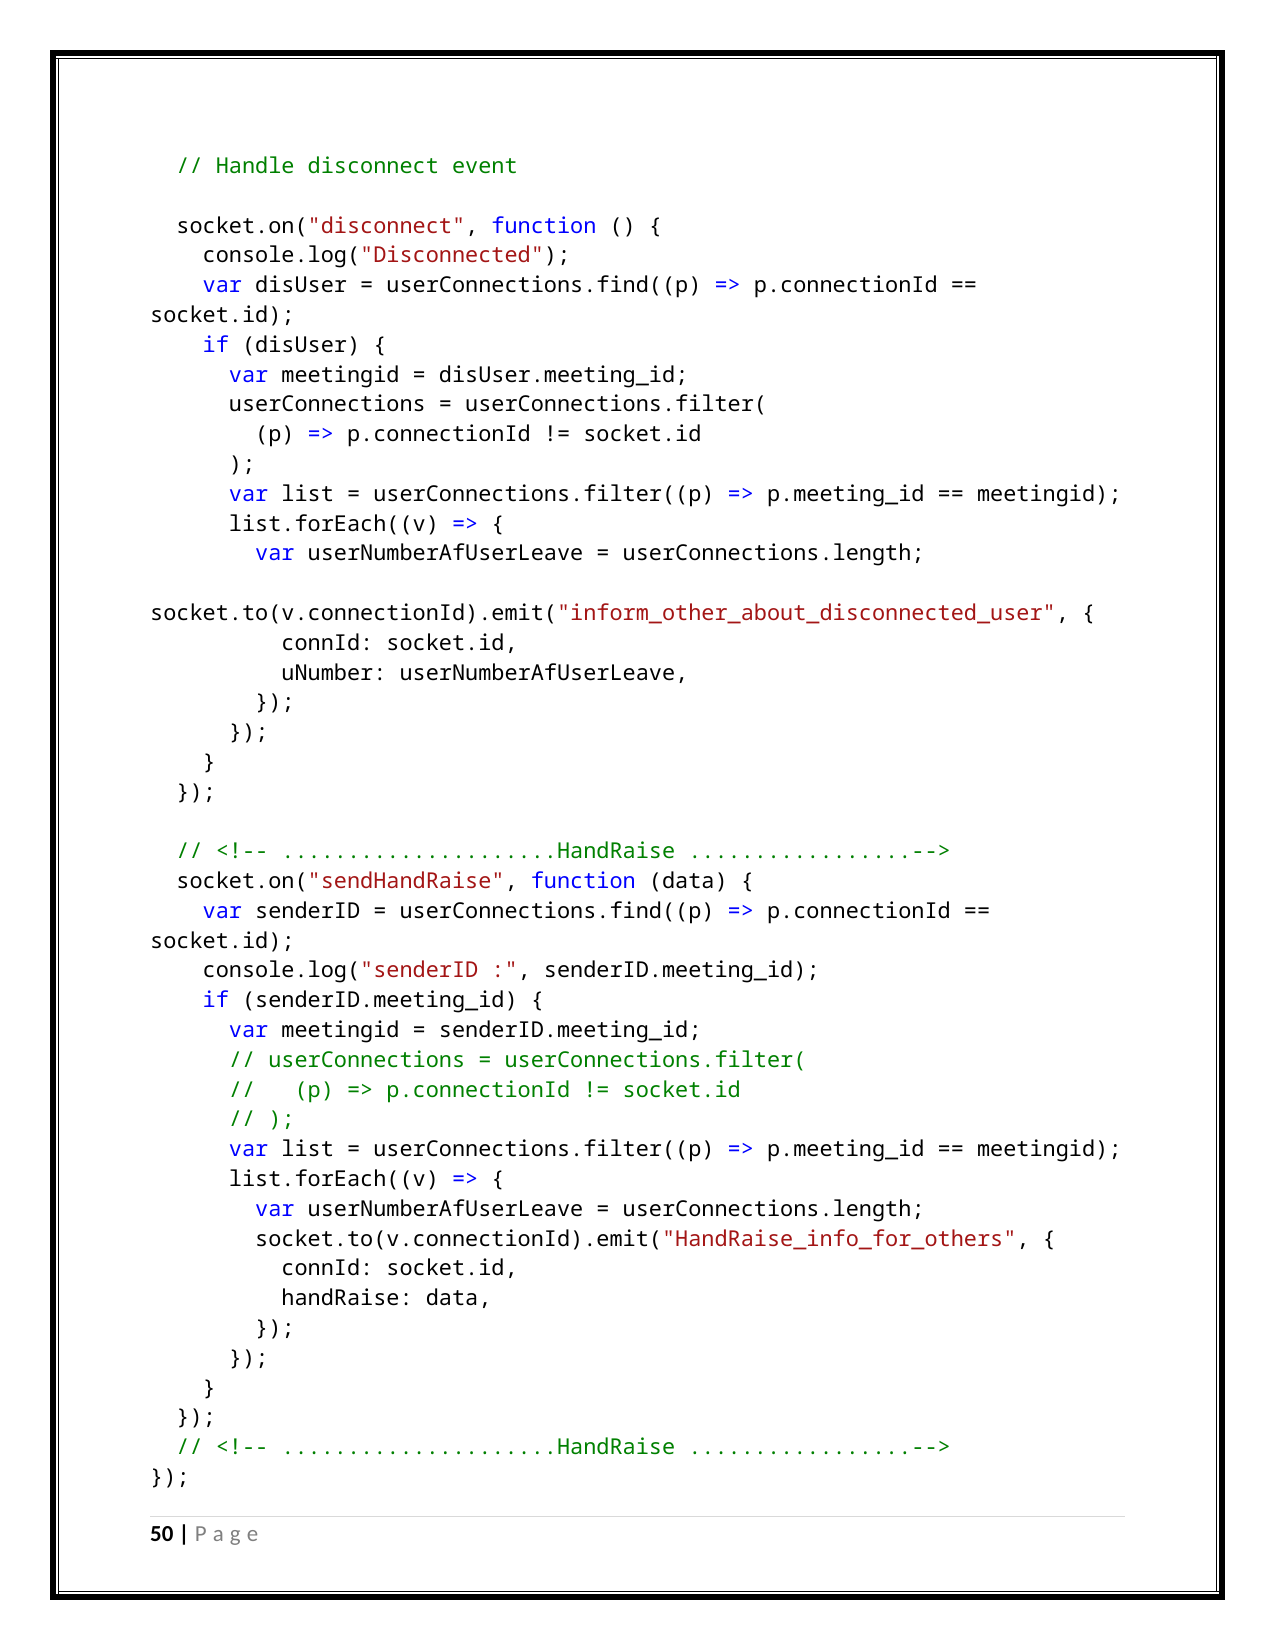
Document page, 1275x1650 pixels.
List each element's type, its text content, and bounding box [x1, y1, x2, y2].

text ); [150, 448, 1125, 478]
text var userNumberAfUserLeave = userConnections.length; [150, 537, 1125, 567]
text uNumber: userNumberAfUserLeave, [150, 656, 1125, 686]
text }); [150, 776, 1125, 805]
text userConnections = userConnections.filter( [150, 388, 1125, 418]
text var userNumberAfUserLeave = userConnections.length; [150, 1193, 1125, 1222]
text }); [150, 716, 1125, 746]
text } [150, 746, 1125, 776]
text }); [150, 1401, 1125, 1431]
text } [150, 1371, 1125, 1401]
text if (disUser) { [150, 329, 1125, 358]
text list.forEach((v) => { [150, 507, 1125, 537]
text }); [150, 1461, 1125, 1491]
text // userConnections = userConnections.filter( [150, 1044, 1125, 1073]
text (p) => p.connectionId != socket.id [150, 418, 1125, 448]
text // <!-- .....................HandRaise .................--> [150, 835, 1125, 865]
text var meetingid = senderID.meeting_id; [150, 1014, 1125, 1044]
text list.forEach((v) => { [150, 1163, 1125, 1193]
text connId: socket.id, [150, 627, 1125, 656]
text console.log("Disconnected"); [150, 239, 1125, 269]
text }); [150, 686, 1125, 716]
text // ); [150, 1103, 1125, 1133]
text connId: socket.id, [150, 1252, 1125, 1282]
text }); [150, 1342, 1125, 1371]
text var meetingid = disUser.meeting_id; [150, 358, 1125, 388]
text }); [150, 1312, 1125, 1342]
text var disUser = userConnections.find((p) => p.connectionId == socket.id); [150, 269, 1125, 329]
text var senderID = userConnections.find((p) => p.connectionId == socket.id); [150, 895, 1125, 954]
text socket.on("sendHandRaise", function (data) { [150, 865, 1125, 895]
text socket.to(v.connectionId).emit("HandRaise_info_for_others", { [150, 1222, 1125, 1252]
text // <!-- .....................HandRaise .................--> [150, 1431, 1125, 1461]
text var list = userConnections.filter((p) => p.meeting_id == meetingid); [150, 1133, 1125, 1163]
text console.log("senderID :", senderID.meeting_id); [150, 954, 1125, 984]
text socket.on("disconnect", function () { [150, 209, 1125, 239]
text socket.to(v.connectionId).emit("inform_other_about_disconnected_user", { [150, 567, 1125, 627]
text if (senderID.meeting_id) { [150, 984, 1125, 1014]
text // Handle disconnect event [150, 150, 1125, 180]
text var list = userConnections.filter((p) => p.meeting_id == meetingid); [150, 478, 1125, 507]
text handRaise: data, [150, 1282, 1125, 1312]
text // (p) => p.connectionId != socket.id [150, 1073, 1125, 1103]
